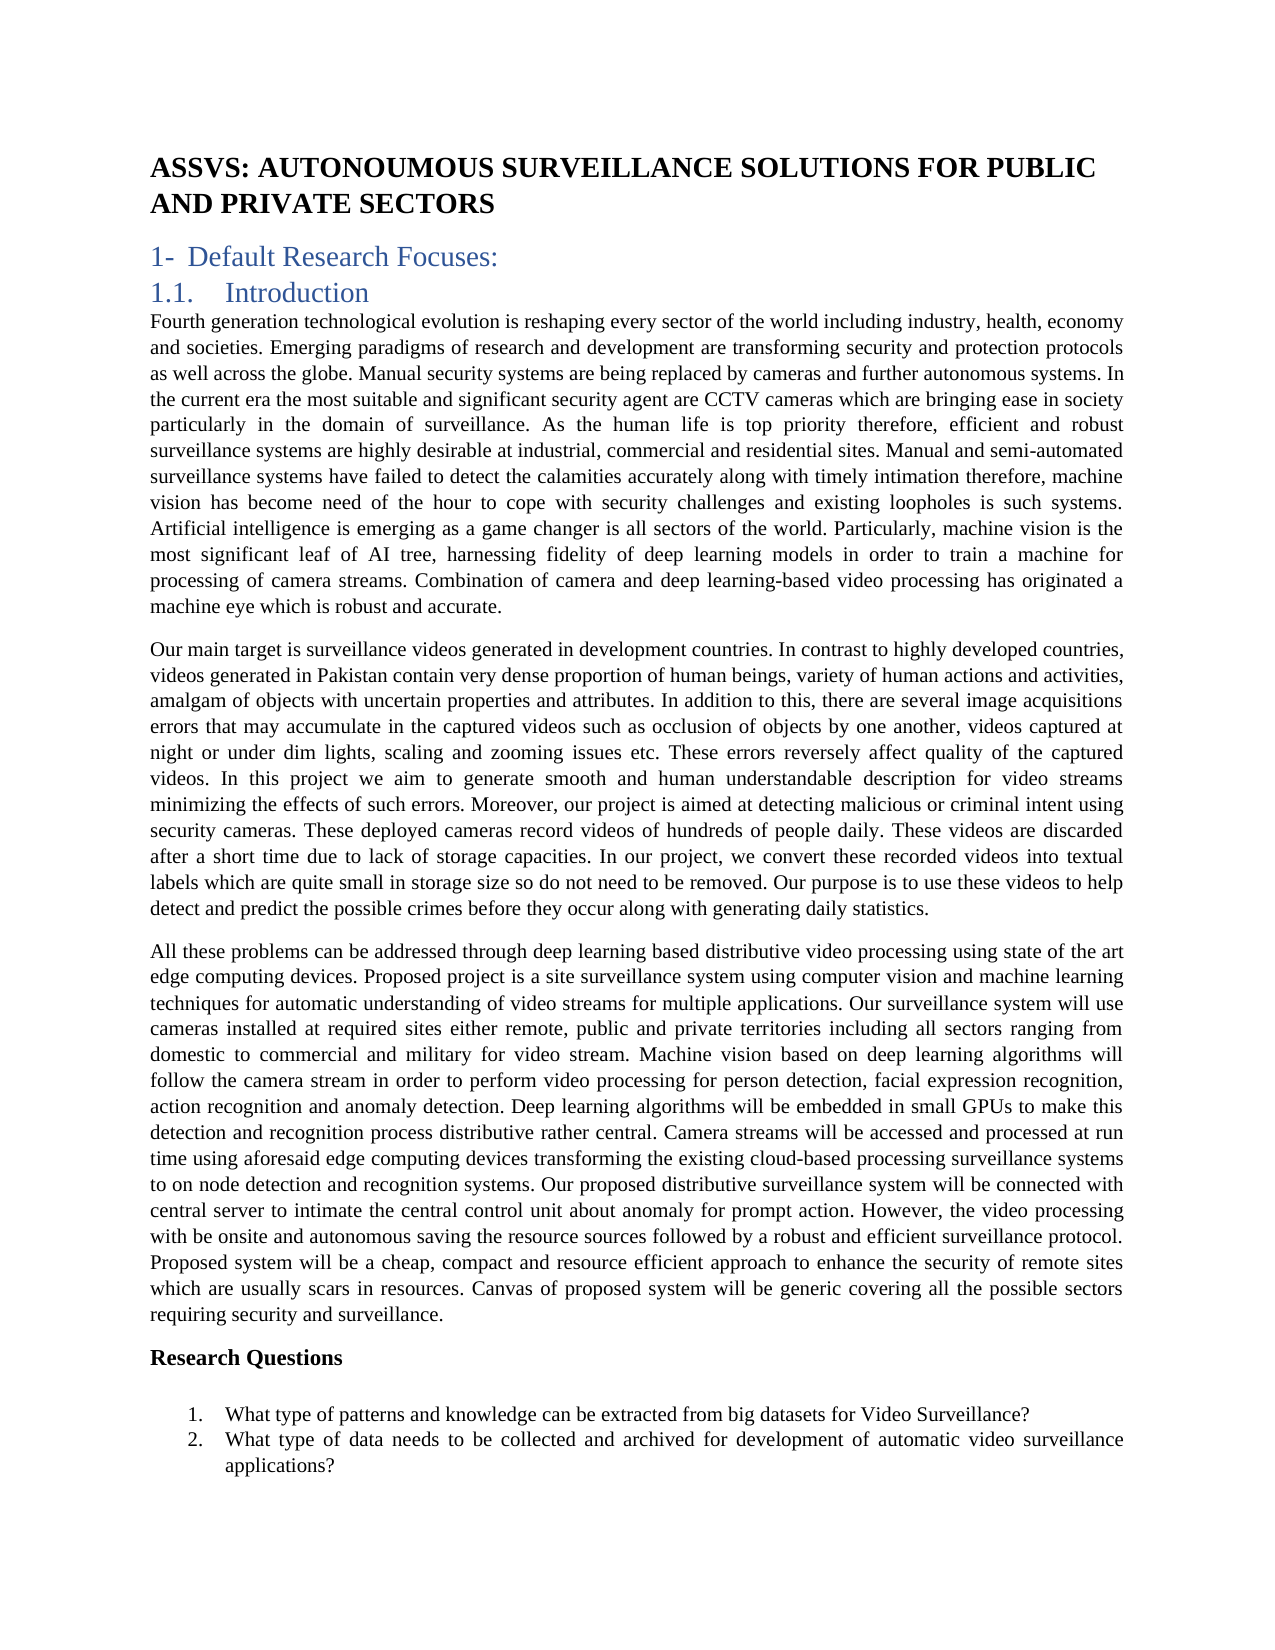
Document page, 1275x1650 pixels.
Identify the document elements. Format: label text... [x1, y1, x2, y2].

text ASSVS: AUTONOUMOUS SURVEILLANCE SOLUTIONS FOR PUBLIC AND PRIVATE SECTORS [150, 150, 1125, 220]
text Fourth generation technological evolution is reshaping every sector of the world including industry, health, economy and societies. Emerging paradigms of research and development are transforming security and protection protocols as well across the globe. Manual security systems are being replaced by cameras and further autonomous systems. In the current era the most suitable and significant security agent are CCTV cameras which are bringing ease in society particularly in the domain of surveillance. As the human life is top priority therefore, efficient and robust surveillance systems are highly desirable at industrial, commercial and residential sites. Manual and semi-automated surveillance systems have failed to detect the calamities accurately along with timely intimation therefore, machine vision has become need of the hour to cope with security challenges and existing loopholes is such systems. Artificial intelligence is emerging as a game changer is all sectors of the world. Particularly, machine vision is the most significant leaf of AI tree, harnessing fidelity of deep learning models in order to train a machine for processing of camera streams. Combination of camera and deep learning-based video processing has originated a machine eye which is robust and accurate. [150, 309, 1125, 618]
list What type of patterns and knowledge can be extracted from big datasets for Video Surveillance? [187, 1402, 1125, 1426]
list What type of data needs to be collected and archived for development of automatic video surveillance applications? [187, 1427, 1125, 1477]
subtitle Introduction [150, 275, 1125, 309]
subtitle Default Research Focuses: [150, 239, 1125, 272]
text Research Questions [150, 1344, 1125, 1371]
text All these problems can be addressed through deep learning based distributive video processing using state of the art edge computing devices. Proposed project is a site surveillance system using computer vision and machine learning techniques for automatic understanding of video streams for multiple applications. Our surveillance system will use cameras installed at required sites either remote, public and private territories including all sectors ranging from domestic to commercial and military for video stream. Machine vision based on deep learning algorithms will follow the camera stream in order to perform video processing for person detection, facial expression recognition, action recognition and anomaly detection. Deep learning algorithms will be embedded in small GPUs to make this detection and recognition process distributive rather central. Camera streams will be accessed and processed at run time using aforesaid edge computing devices transforming the existing cloud-based processing surveillance systems to on node detection and recognition systems. Our proposed distributive surveillance system will be connected with central server to intimate the central control unit about anomaly for prompt action. However, the video processing with be onsite and autonomous saving the resource sources followed by a robust and efficient surveillance protocol. Proposed system will be a cheap, compact and resource efficient approach to enhance the security of remote sites which are usually scars in resources. Canvas of proposed system will be generic covering all the possible sectors requiring security and surveillance. [150, 938, 1125, 1326]
text Our main target is surveillance videos generated in development countries. In contrast to highly developed countries, videos generated in Pakistan contain very dense proportion of human beings, variety of human actions and activities, amalgam of objects with uncertain properties and attributes. In addition to this, there are several image acquisitions errors that may accumulate in the captured videos such as occlusion of objects by one another, videos captured at night or under dim lights, scaling and zooming issues etc. These errors reversely affect quality of the captured videos. In this project we aim to generate smooth and human understandable description for video streams minimizing the effects of such errors. Moreover, our project is aimed at detecting malicious or criminal intent using security cameras. These deployed cameras record videos of hundreds of people daily. These videos are discarded after a short time due to lack of storage capacities. In our project, we convert these recorded videos into textual labels which are quite small in storage size so do not need to be removed. Our purpose is to use these videos to help detect and predict the possible crimes before they occur along with generating daily statistics. [150, 637, 1125, 920]
